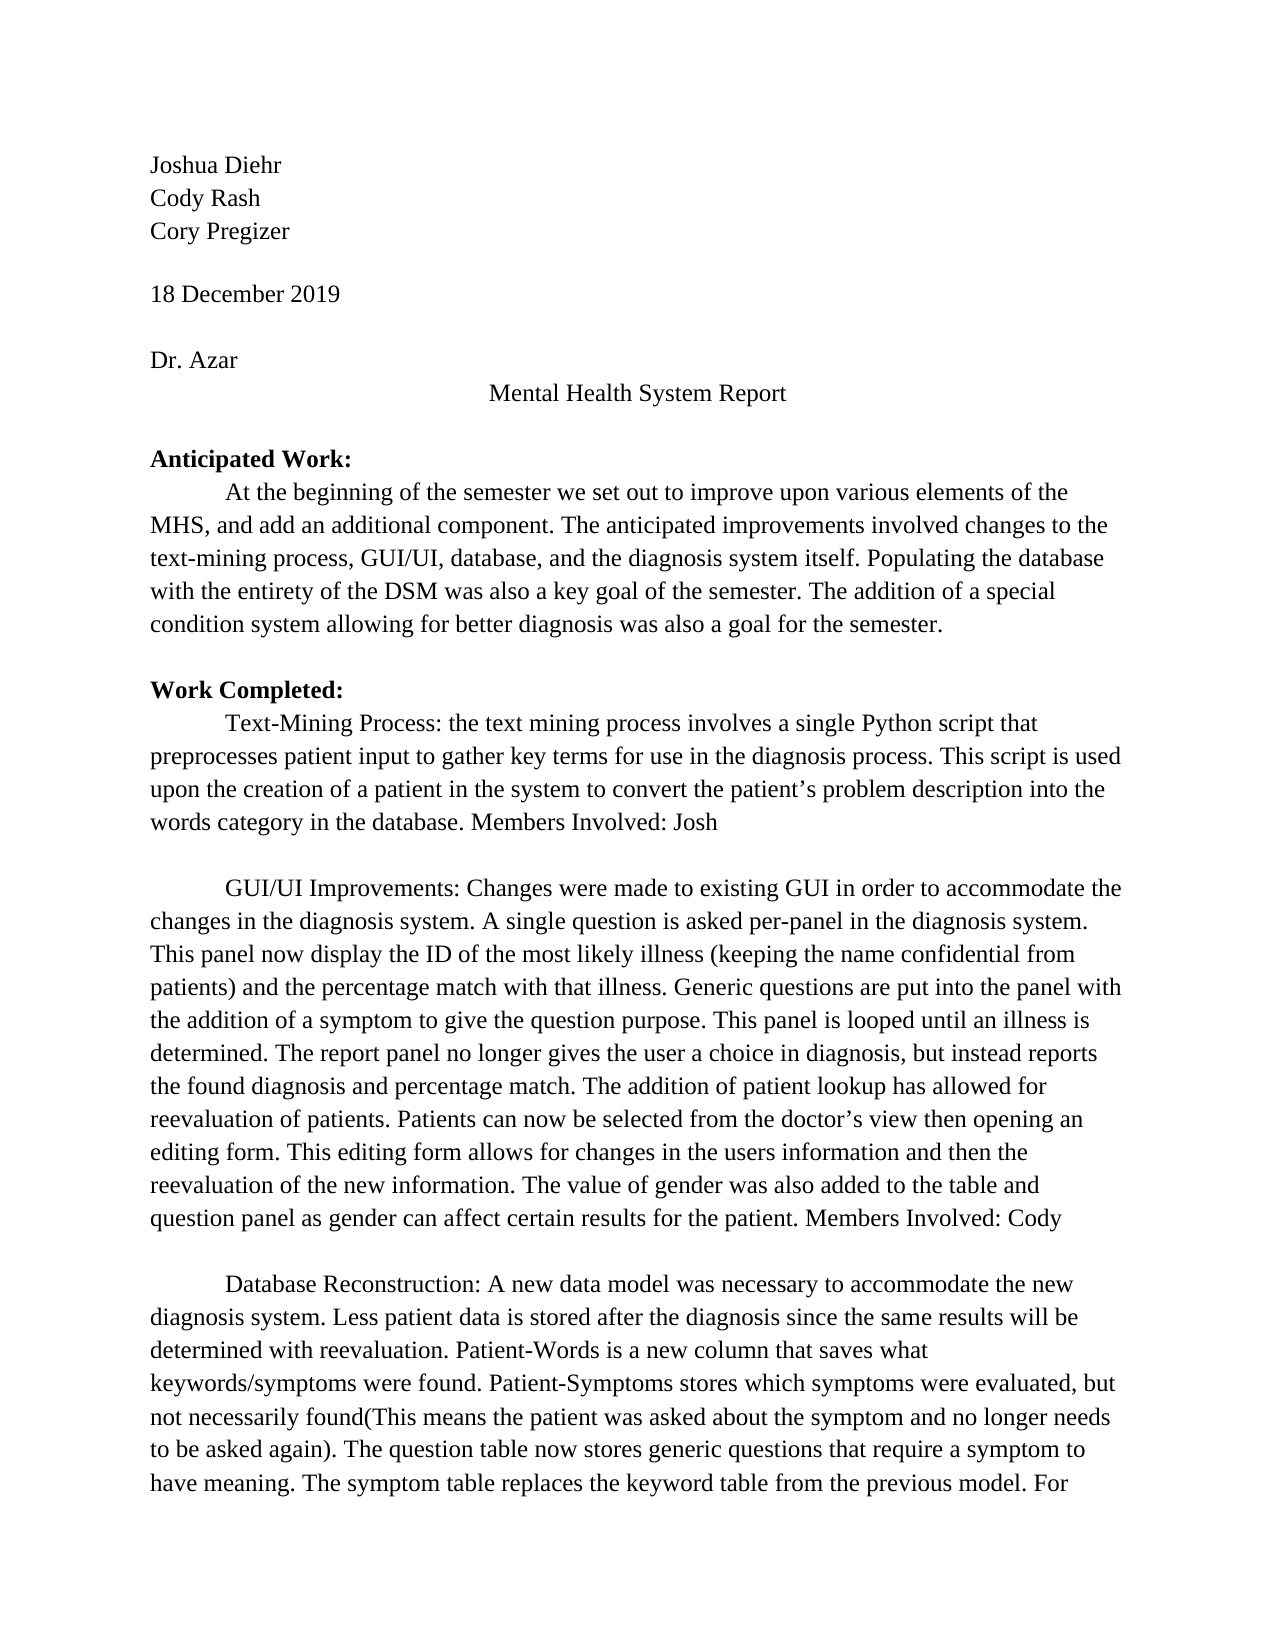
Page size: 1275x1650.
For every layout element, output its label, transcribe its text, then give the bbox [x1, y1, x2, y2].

text Dr. Azar [150, 345, 1125, 374]
text 18 December 2019 [150, 279, 1125, 308]
text Anticipated Work: [150, 444, 1125, 473]
text Joshua Diehr [150, 150, 1125, 179]
text Mental Health System Report [150, 378, 1125, 407]
text GUI/UI Improvements: Changes were made to existing GUI in order to accommodate the changes in the diagnosis system. A single question is asked per-panel in the diagnosis system. This panel now display the ID of the most likely illness (keeping the name confidential from patients) and the percentage match with that illness. Generic questions are put into the panel with the addition of a symptom to give the question purpose. This panel is looped until an illness is determined. The report panel no longer gives the user a choice in diagnosis, but instead reports the found diagnosis and percentage match. The addition of patient lookup has allowed for reevaluation of patients. Patients can now be selected from the doctor’s view then opening an editing form. This editing form allows for changes in the users information and then the reevaluation of the new information. The value of gender was also added to the table and question panel as gender can affect certain results for the patient. Members Involved: Cody [150, 873, 1125, 1232]
text At the beginning of the semester we set out to improve upon various elements of the MHS, and add an additional component. The anticipated improvements involved changes to the text-mining process, GUI/UI, database, and the diagnosis system itself. Populating the database with the entirety of the DSM was also a key goal of the semester. The addition of a special condition system allowing for better diagnosis was also a goal for the semester. [150, 477, 1125, 638]
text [150, 1269, 1125, 1496]
text Work Completed: [150, 675, 1125, 704]
text Cody Rash Cory Pregizer [150, 183, 1125, 275]
text Text-Mining Process: the text mining process involves a single Python script that preprocesses patient input to gather key terms for use in the diagnosis process. This script is used upon the creation of a patient in the system to convert the patient’s problem description into the words category in the database. Members Involved: Josh [150, 708, 1125, 836]
